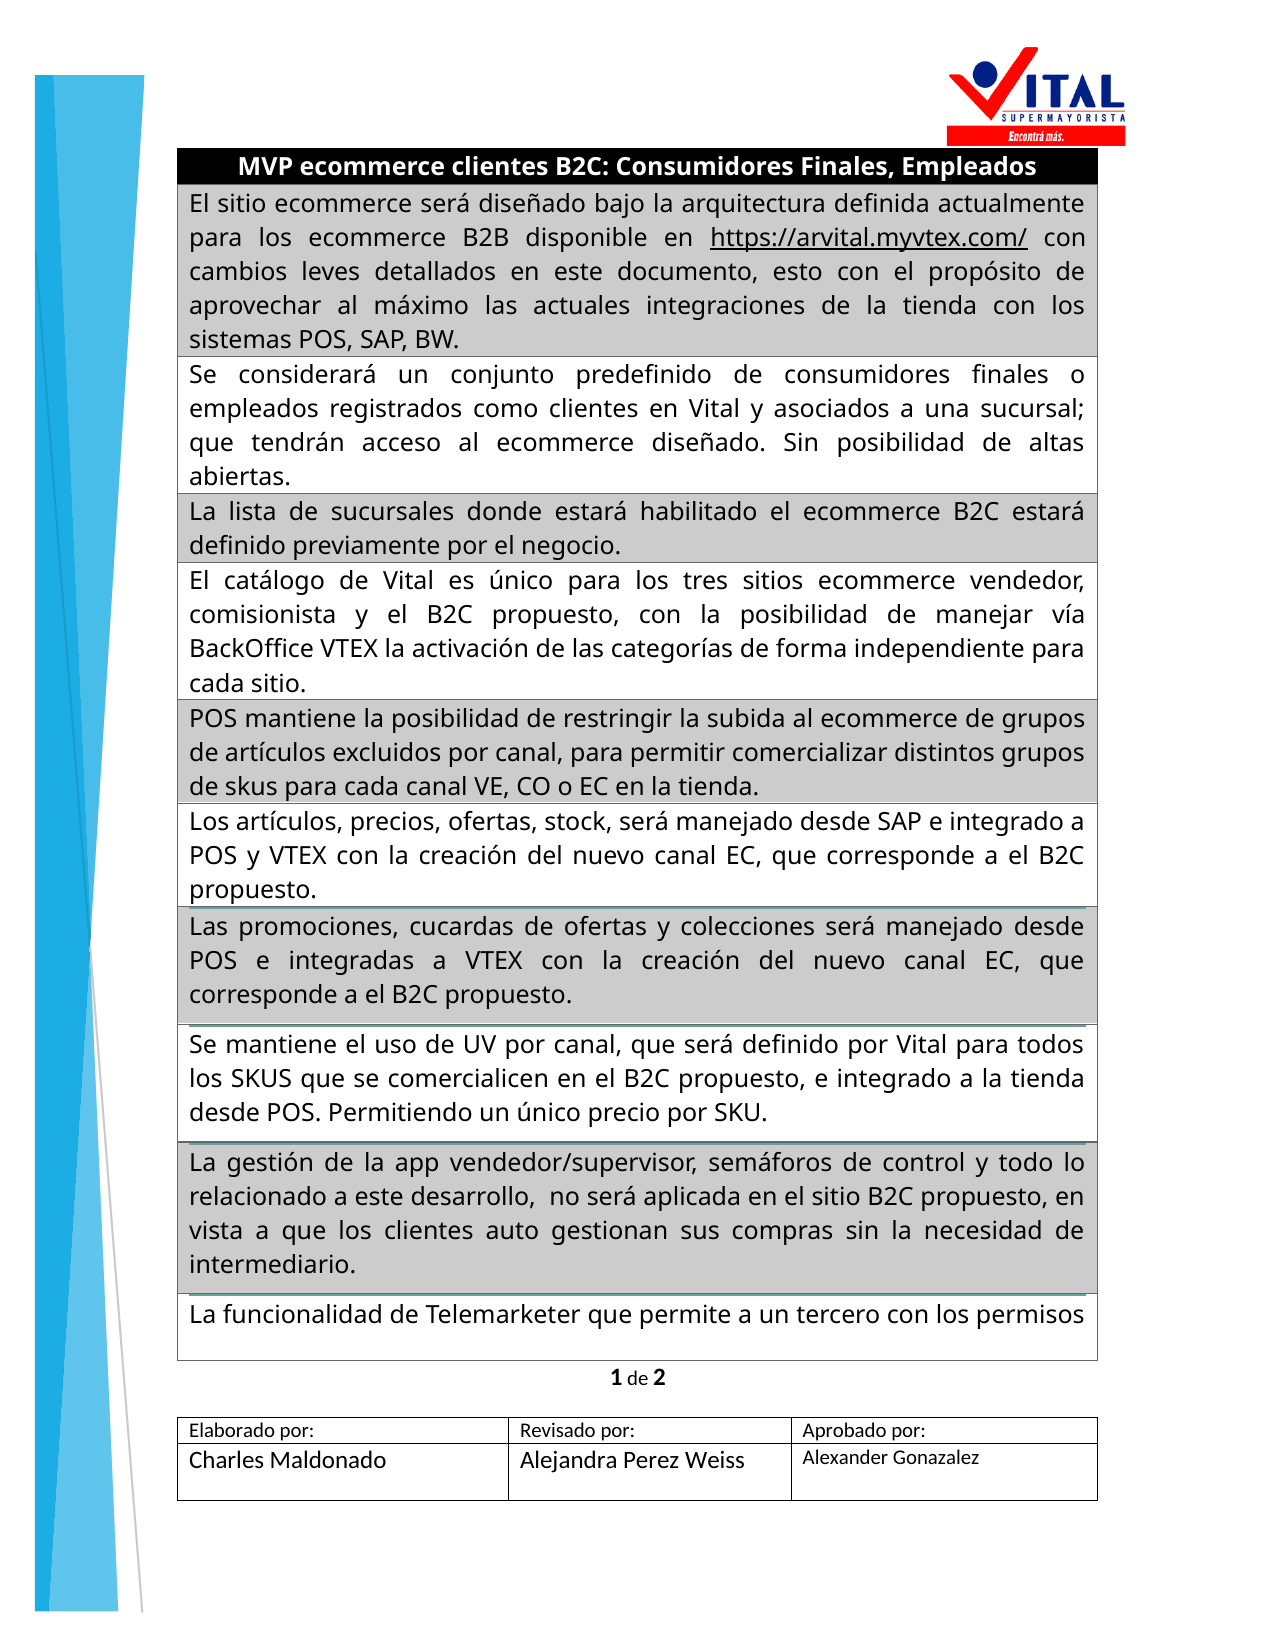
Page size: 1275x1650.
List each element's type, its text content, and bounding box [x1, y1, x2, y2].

table_cell Se mantiene el uso de UV por canal, que será definido por Vital para todos los SKUS que se comercialicen en el B2C propuesto, e integrado a la tienda desde POS. Permitiendo un único precio por SKU. [178, 1025, 1097, 1141]
table_cell El catálogo de Vital es único para los tres sitios ecommerce vendedor, comisionista y el B2C propuesto, con la posibilidad de manejar vía BackOffice VTEX la activación de las categorías de forma independiente para cada sitio. [178, 563, 1097, 699]
table_cell La lista de sucursales donde estará habilitado el ecommerce B2C estará definido previamente por el negocio. [178, 494, 1097, 562]
table_cell Los artículos, precios, ofertas, stock, será manejado desde SAP e integrado a POS y VTEX con la creación del nuevo canal EC, que corresponde a el B2C propuesto. [178, 804, 1097, 906]
picture [34, 75, 148, 1613]
picture [946, 47, 1126, 146]
table_cell POS mantiene la posibilidad de restringir la subida al ecommerce de grupos de artículos excluidos por canal, para permitir comercializar distintos grupos de skus para cada canal VE, CO o EC en la tienda. [178, 700, 1097, 802]
table_cell La gestión de la app vendedor/supervisor, semáforos de control y todo lo relacionado a este desarrollo, no será aplicada en el sitio B2C propuesto, en vista a que los clientes auto gestionan sus compras sin la necesidad de intermediario. [178, 1143, 1097, 1293]
table_cell Las promociones, cucardas de ofertas y colecciones será manejado desde POS e integradas a VTEX con la creación del nuevo canal EC, que corresponde a el B2C propuesto. [178, 907, 1097, 1023]
table_header MVP ecommerce clientes B2C: Consumidores Finales, Empleados [178, 149, 1097, 184]
table_cell Se considerará un conjunto predefinido de consumidores finales o empleados registrados como clientes en Vital y asociados a una sucursal; que tendrán acceso al ecommerce diseñado. Sin posibilidad de altas abiertas. [178, 357, 1097, 493]
table_cell El sitio ecommerce será diseñado bajo la arquitectura definida actualmente para los ecommerce B2B disponible en https://arvital.myvtex.com/ con cambios leves detallados en este documento, esto con el propósito de aprovechar al máximo las actuales integraciones de la tienda con los sistemas POS, SAP, BW. [178, 185, 1097, 356]
